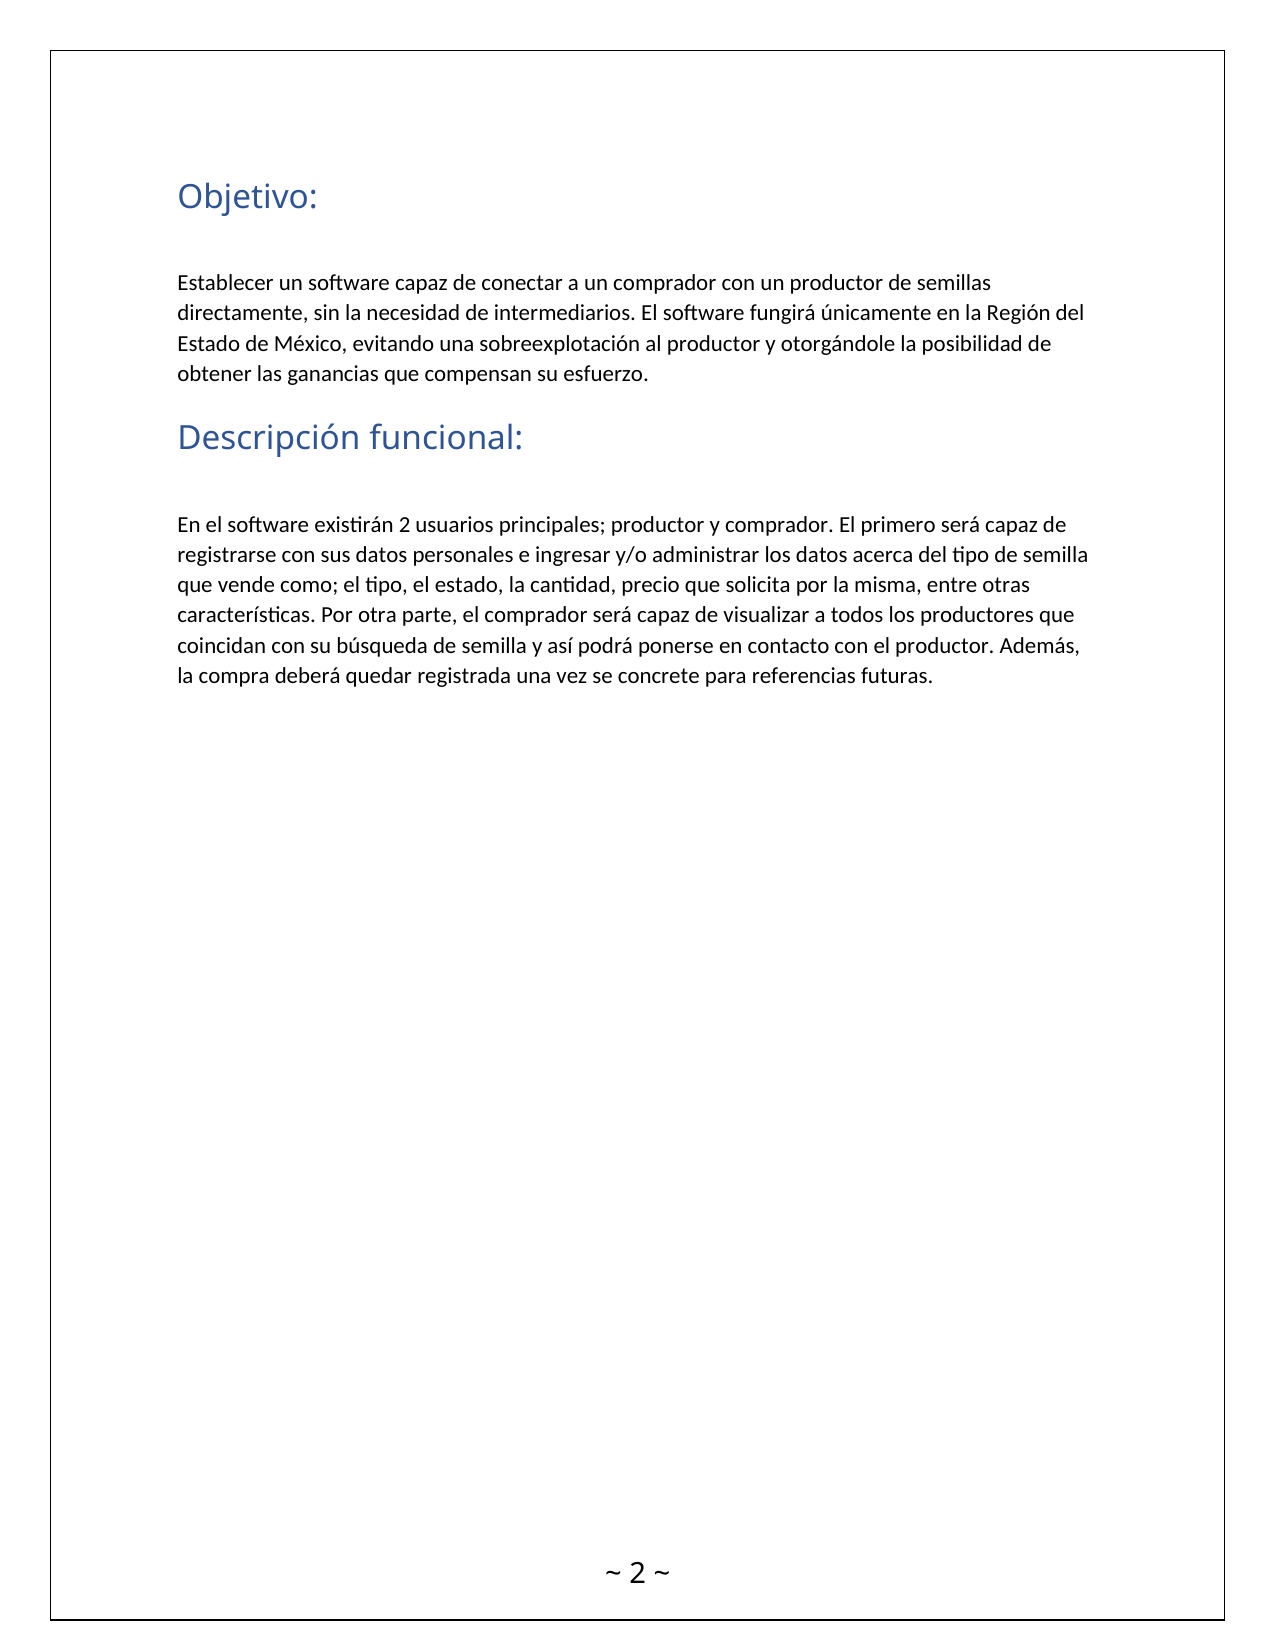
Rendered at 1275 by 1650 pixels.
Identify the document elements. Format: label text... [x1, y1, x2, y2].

text En el software existirán 2 usuarios principales; productor y comprador. El primero será capaz de registrarse con sus datos personales e ingresar y/o administrar los datos acerca del tipo de semilla que vende como; el tipo, el estado, la cantidad, precio que solicita por la misma, entre otras características. Por otra parte, el comprador será capaz de visualizar a todos los productores que coincidan con su búsqueda de semilla y así podrá ponerse en contacto con el productor. Además, la compra deberá quedar registrada una vez se concrete para referencias futuras. [177, 510, 1098, 689]
text Establecer un software capaz de conectar a un comprador con un productor de semillas directamente, sin la necesidad de intermediarios. El software fungirá únicamente en la Región del Estado de México, evitando una sobreexplotación al productor y otorgándole la posibilidad de obtener las ganancias que compensan su esfuerzo. [177, 268, 1098, 387]
subtitle Descripción funcional: [177, 414, 1098, 459]
subtitle Objetivo: [177, 172, 1098, 218]
